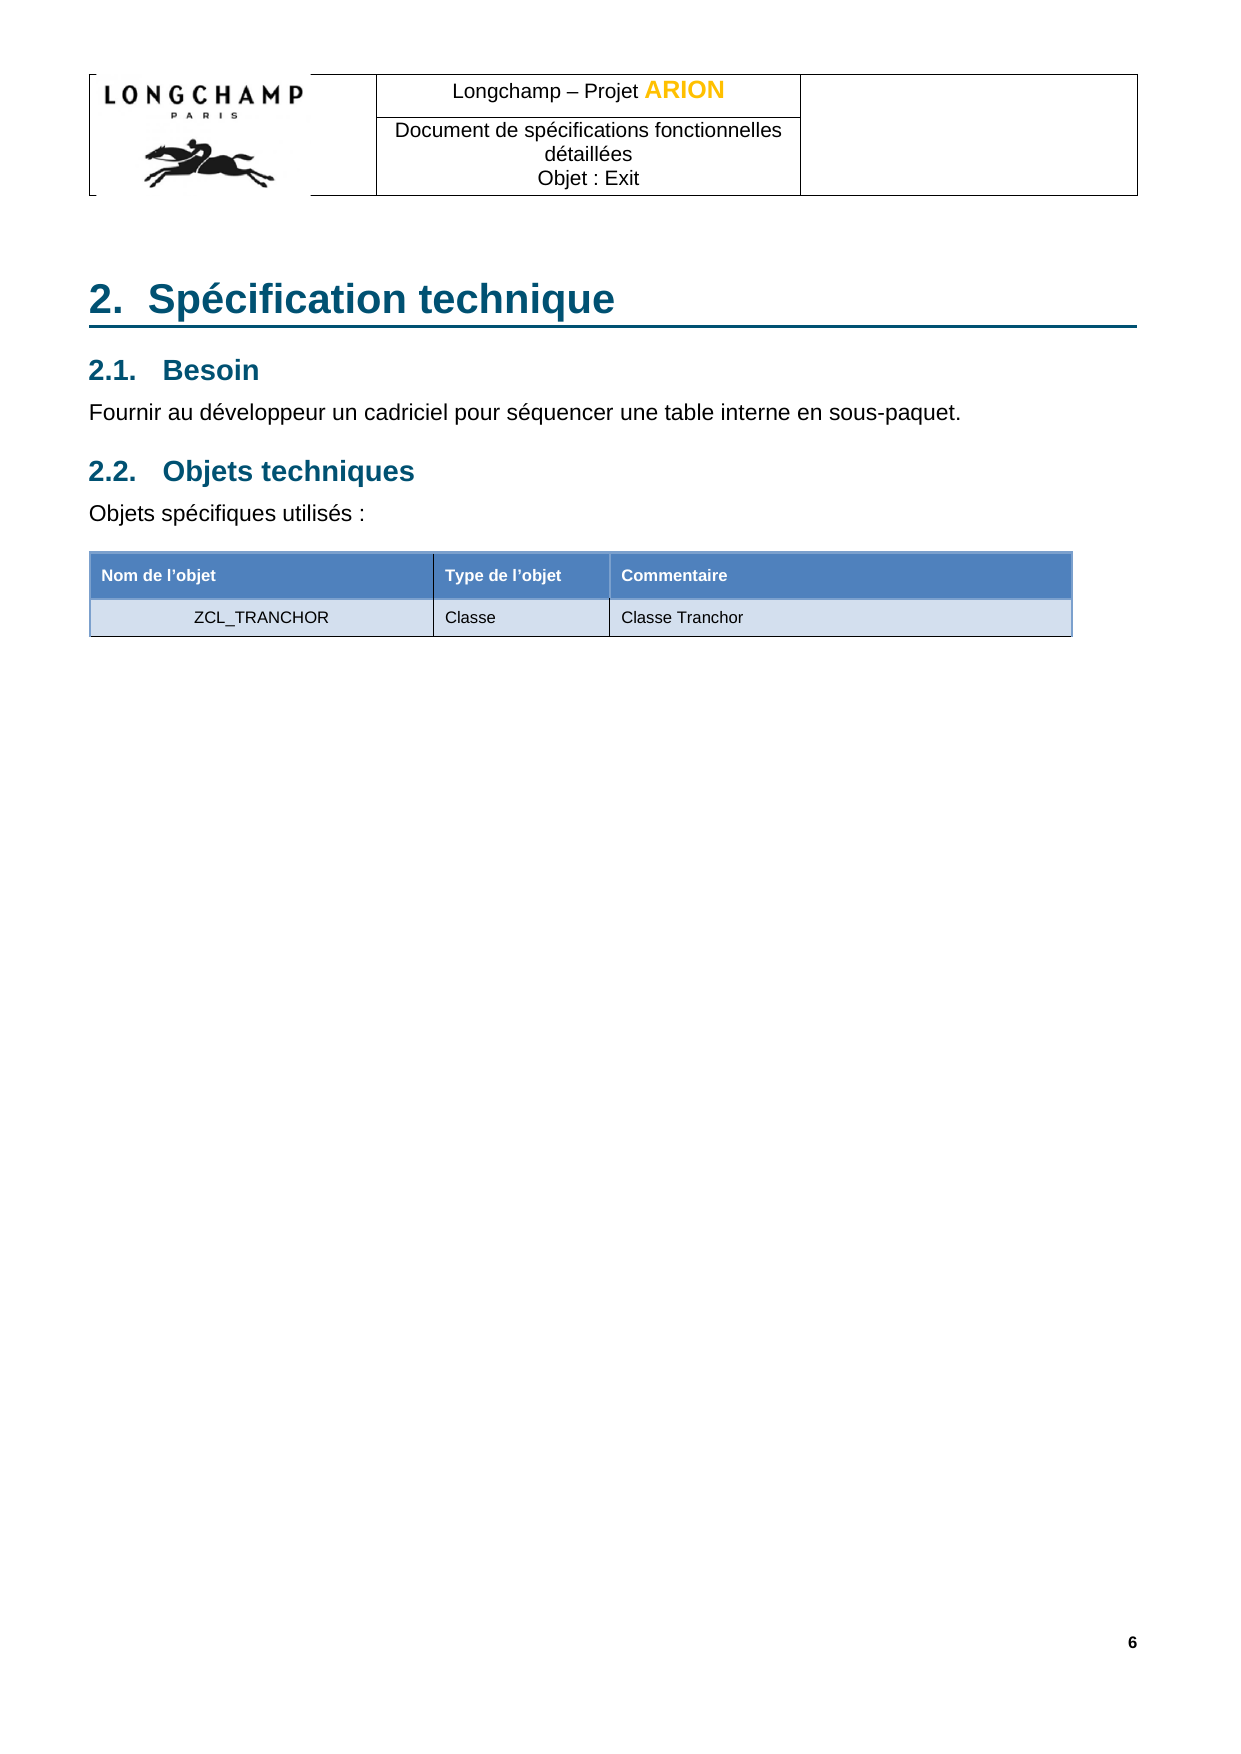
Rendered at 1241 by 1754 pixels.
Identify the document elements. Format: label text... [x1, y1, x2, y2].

text Besoin [88, 353, 1137, 387]
text Spécification technique [89, 275, 1137, 325]
picture [96, 74, 311, 196]
table_header Nom de l’objet [91, 554, 433, 598]
text Objets spécifiques utilisés : [89, 500, 1137, 527]
text Fournir au développeur un cadriciel pour séquencer une table interne en sous-paquet. [89, 399, 1137, 425]
table_header Commentaire [611, 554, 1071, 598]
table_cell Classe Tranchor [610, 600, 1071, 636]
table_cell ZCL_TRANCHOR [91, 600, 433, 636]
table_cell Classe [434, 600, 609, 636]
table_header Type de l’objet [434, 554, 609, 598]
text Objets techniques [88, 454, 1137, 488]
